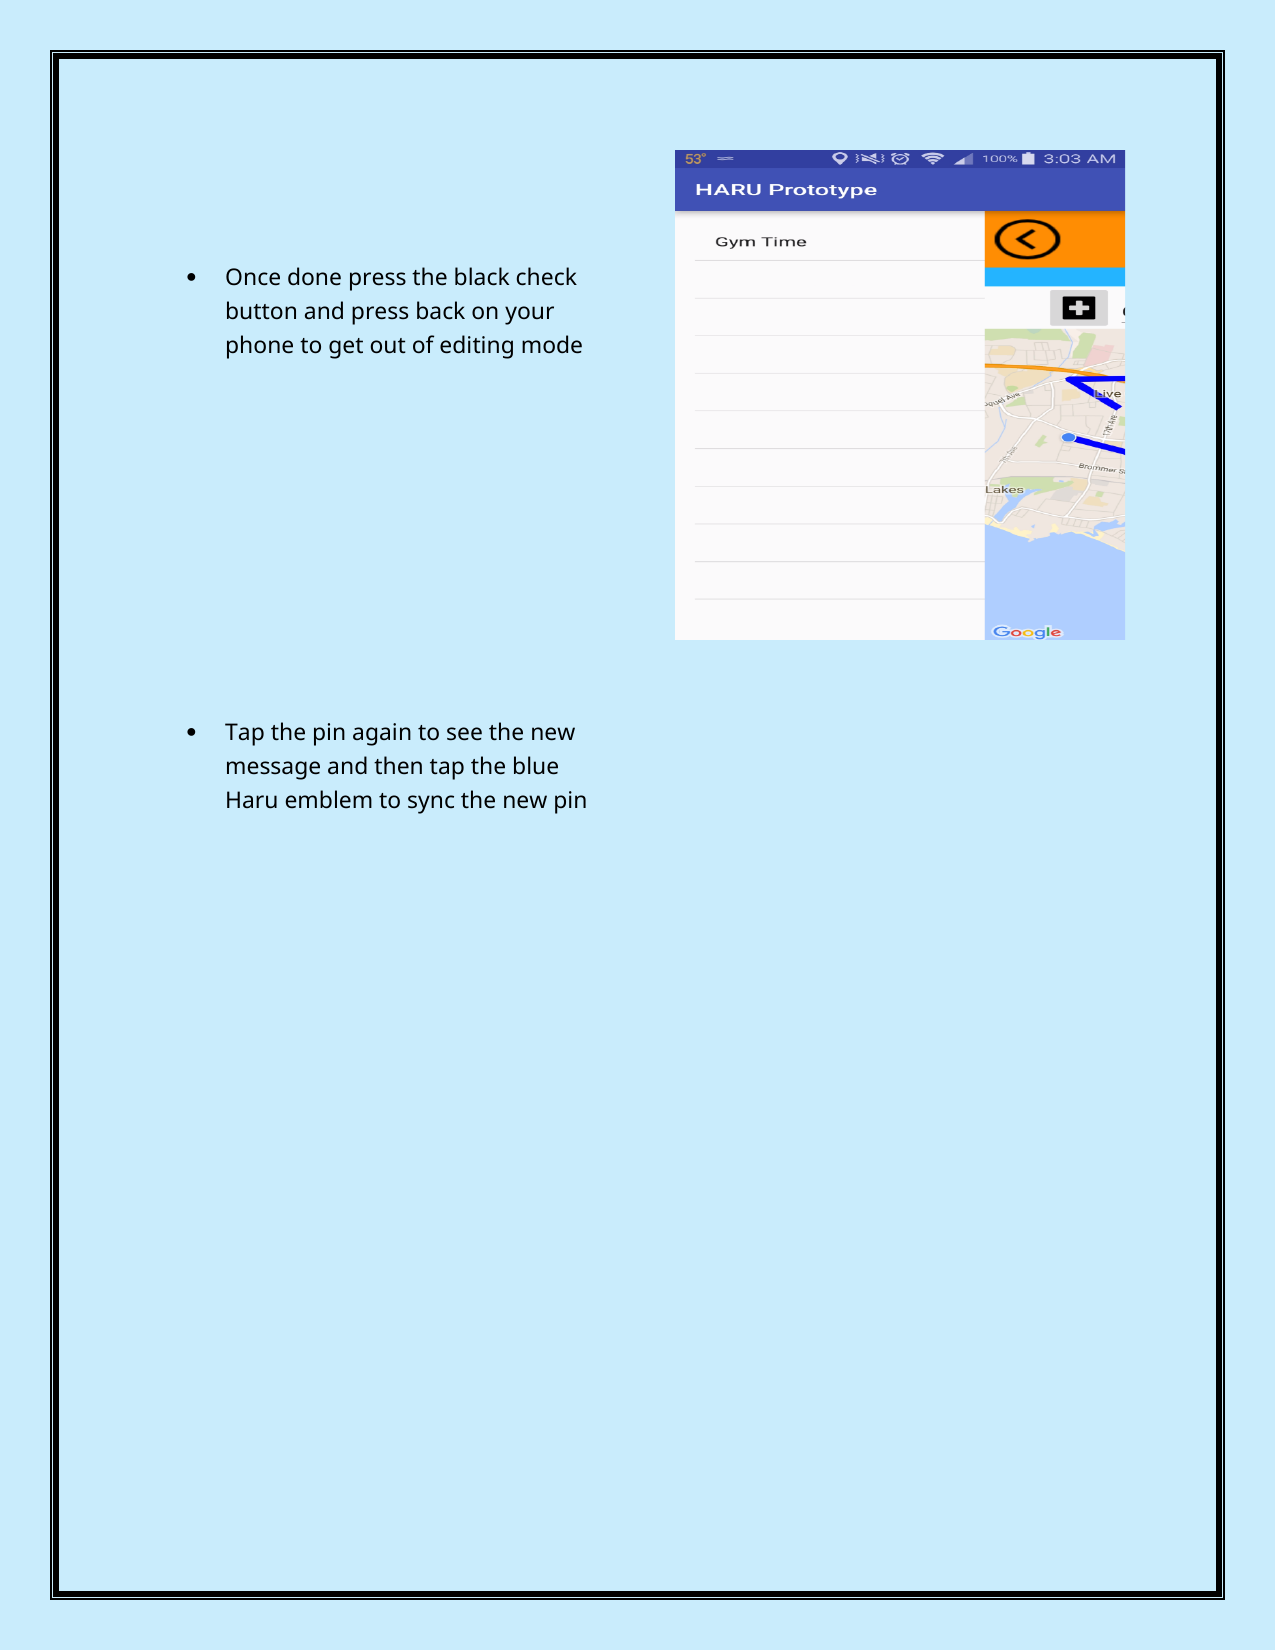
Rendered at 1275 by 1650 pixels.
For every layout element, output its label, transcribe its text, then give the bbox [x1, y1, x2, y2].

list Once done press the black check button and press back on your phone to get out of editing mode [187, 260, 600, 360]
list Tap the pin again to see the new message and then tap the blue Haru emblem to sync the new pin [187, 716, 600, 816]
picture [675, 150, 1125, 640]
